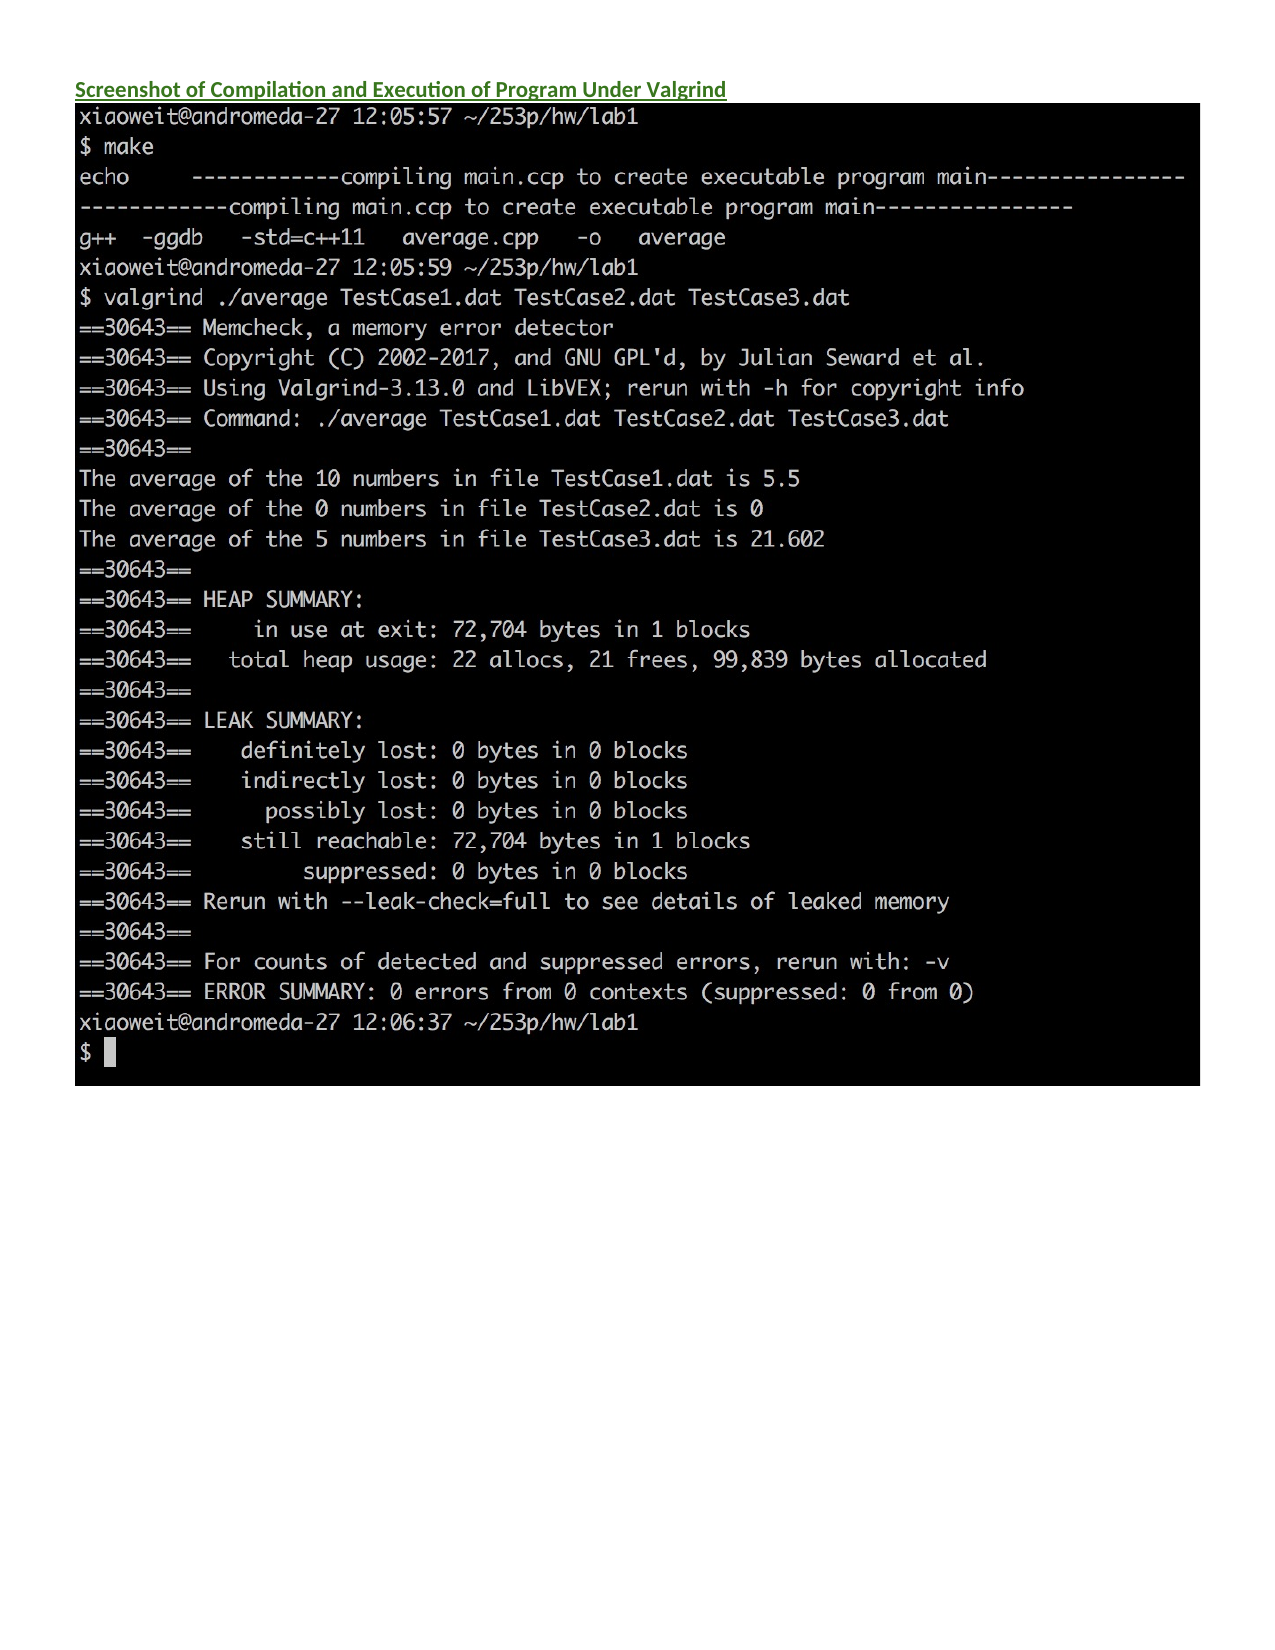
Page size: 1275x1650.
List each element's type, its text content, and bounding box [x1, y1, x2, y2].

text Screenshot of Compilation and Execution of Program Under Valgrind [75, 75, 1200, 103]
picture [75, 103, 1200, 1086]
